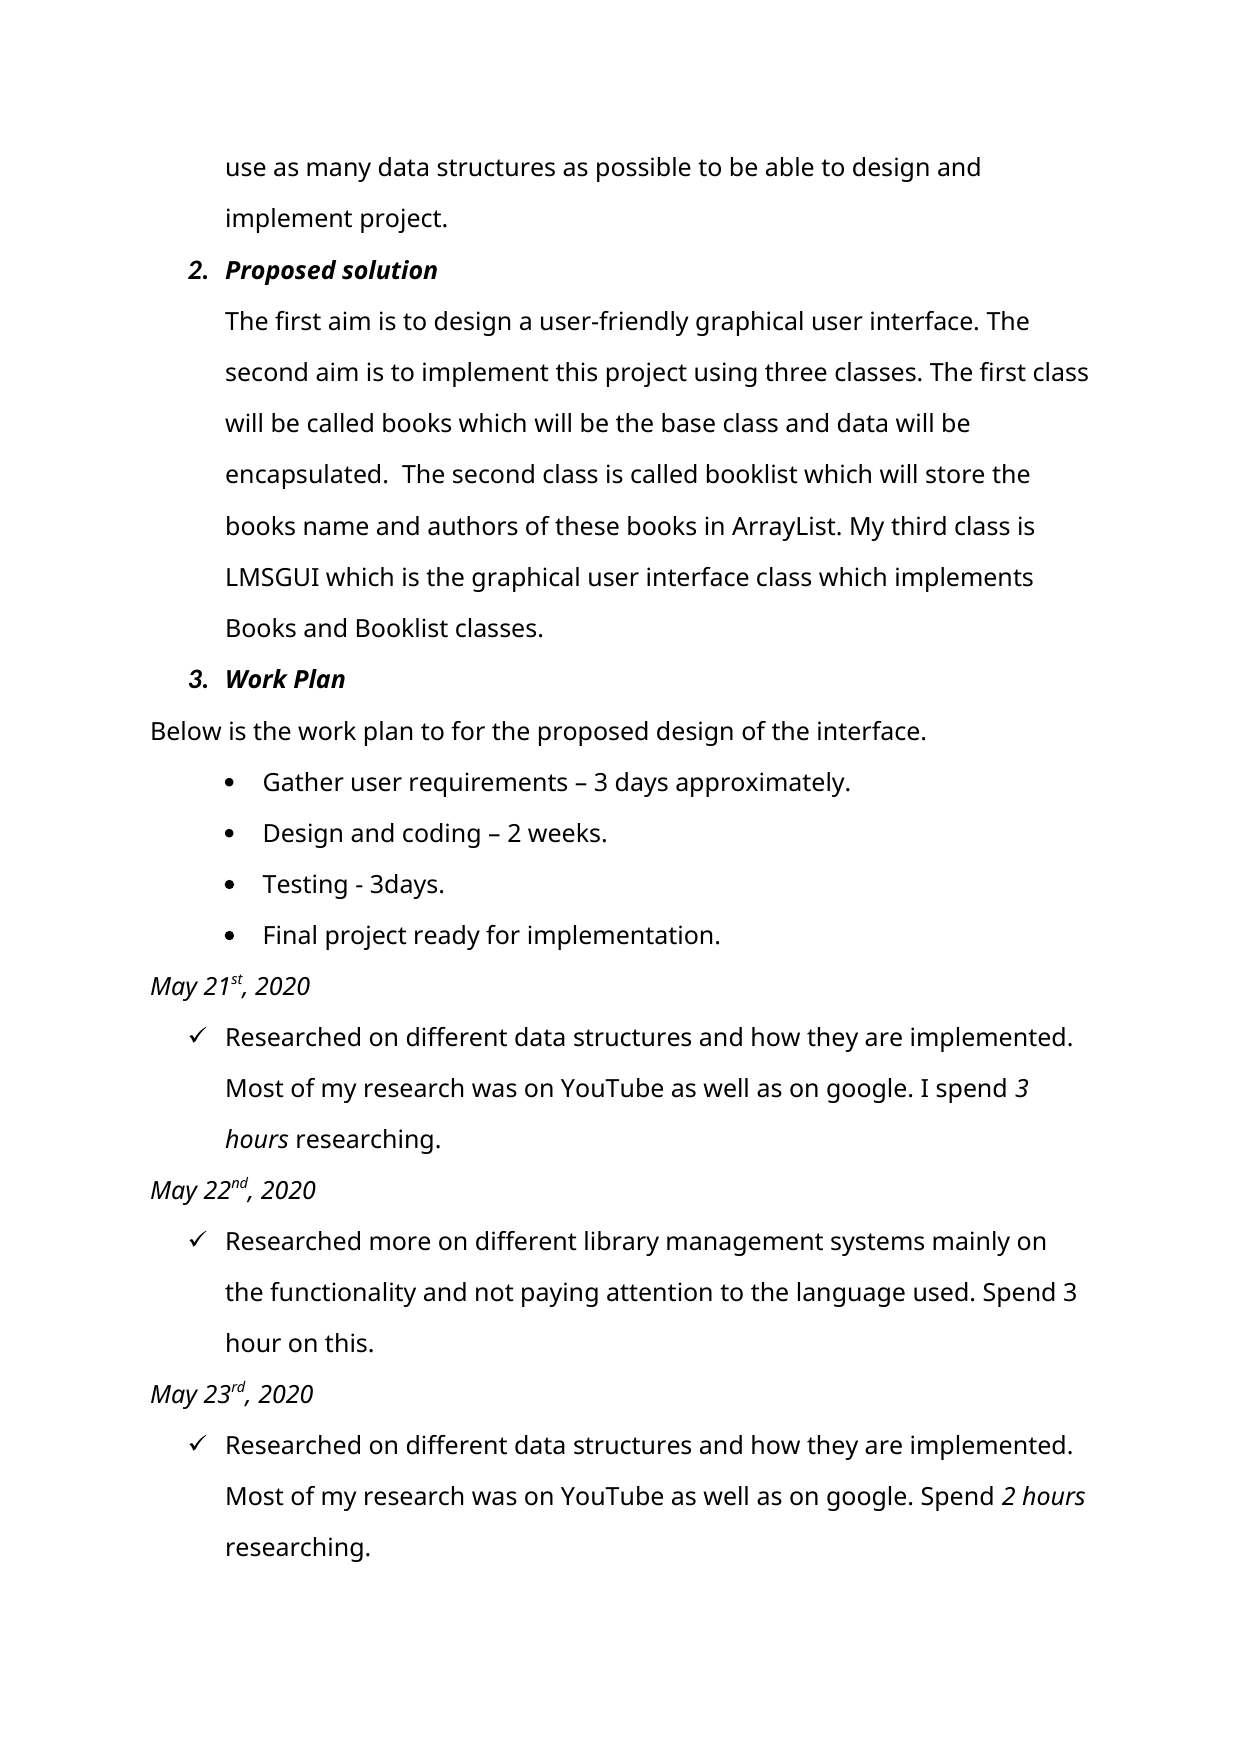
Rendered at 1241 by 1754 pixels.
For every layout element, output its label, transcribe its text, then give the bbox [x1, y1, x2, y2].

list Design and coding – 2 weeks. [225, 815, 1090, 849]
list Work Plan [187, 661, 1090, 696]
text May 23rd, 2020 [150, 1377, 1090, 1411]
list Researched more on different library management systems mainly on the functionality and not paying attention to the language used. Spend 3 hour on this. [187, 1224, 1090, 1360]
list Final project ready for implementation. [225, 917, 1090, 952]
list Researched on different data structures and how they are implemented. Most of my research was on YouTube as well as on google. Spend 2 hours researching. [187, 1428, 1090, 1564]
text May 22nd, 2020 [150, 1173, 1090, 1207]
list Gather user requirements – 3 days approximately. [225, 764, 1090, 798]
list The first aim is to design a user-friendly graphical user interface. The second aim is to implement this project using three classes. The first class will be called books which will be the base class and data will be encapsulated. The second class is called booklist which will store the books name and authors of these books in ArrayList. My third class is LMSGUI which is the graphical user interface class which implements Books and Booklist classes. [225, 304, 1090, 644]
list Proposed solution [187, 252, 1090, 287]
text May 21st, 2020 [150, 968, 1090, 1003]
text Below is the work plan to for the proposed design of the interface. [150, 713, 1090, 747]
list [225, 150, 1090, 235]
list Testing - 3days. [225, 866, 1090, 901]
list Researched on different data structures and how they are implemented. Most of my research was on YouTube as well as on google. I spend 3 hours researching. [187, 1019, 1090, 1156]
